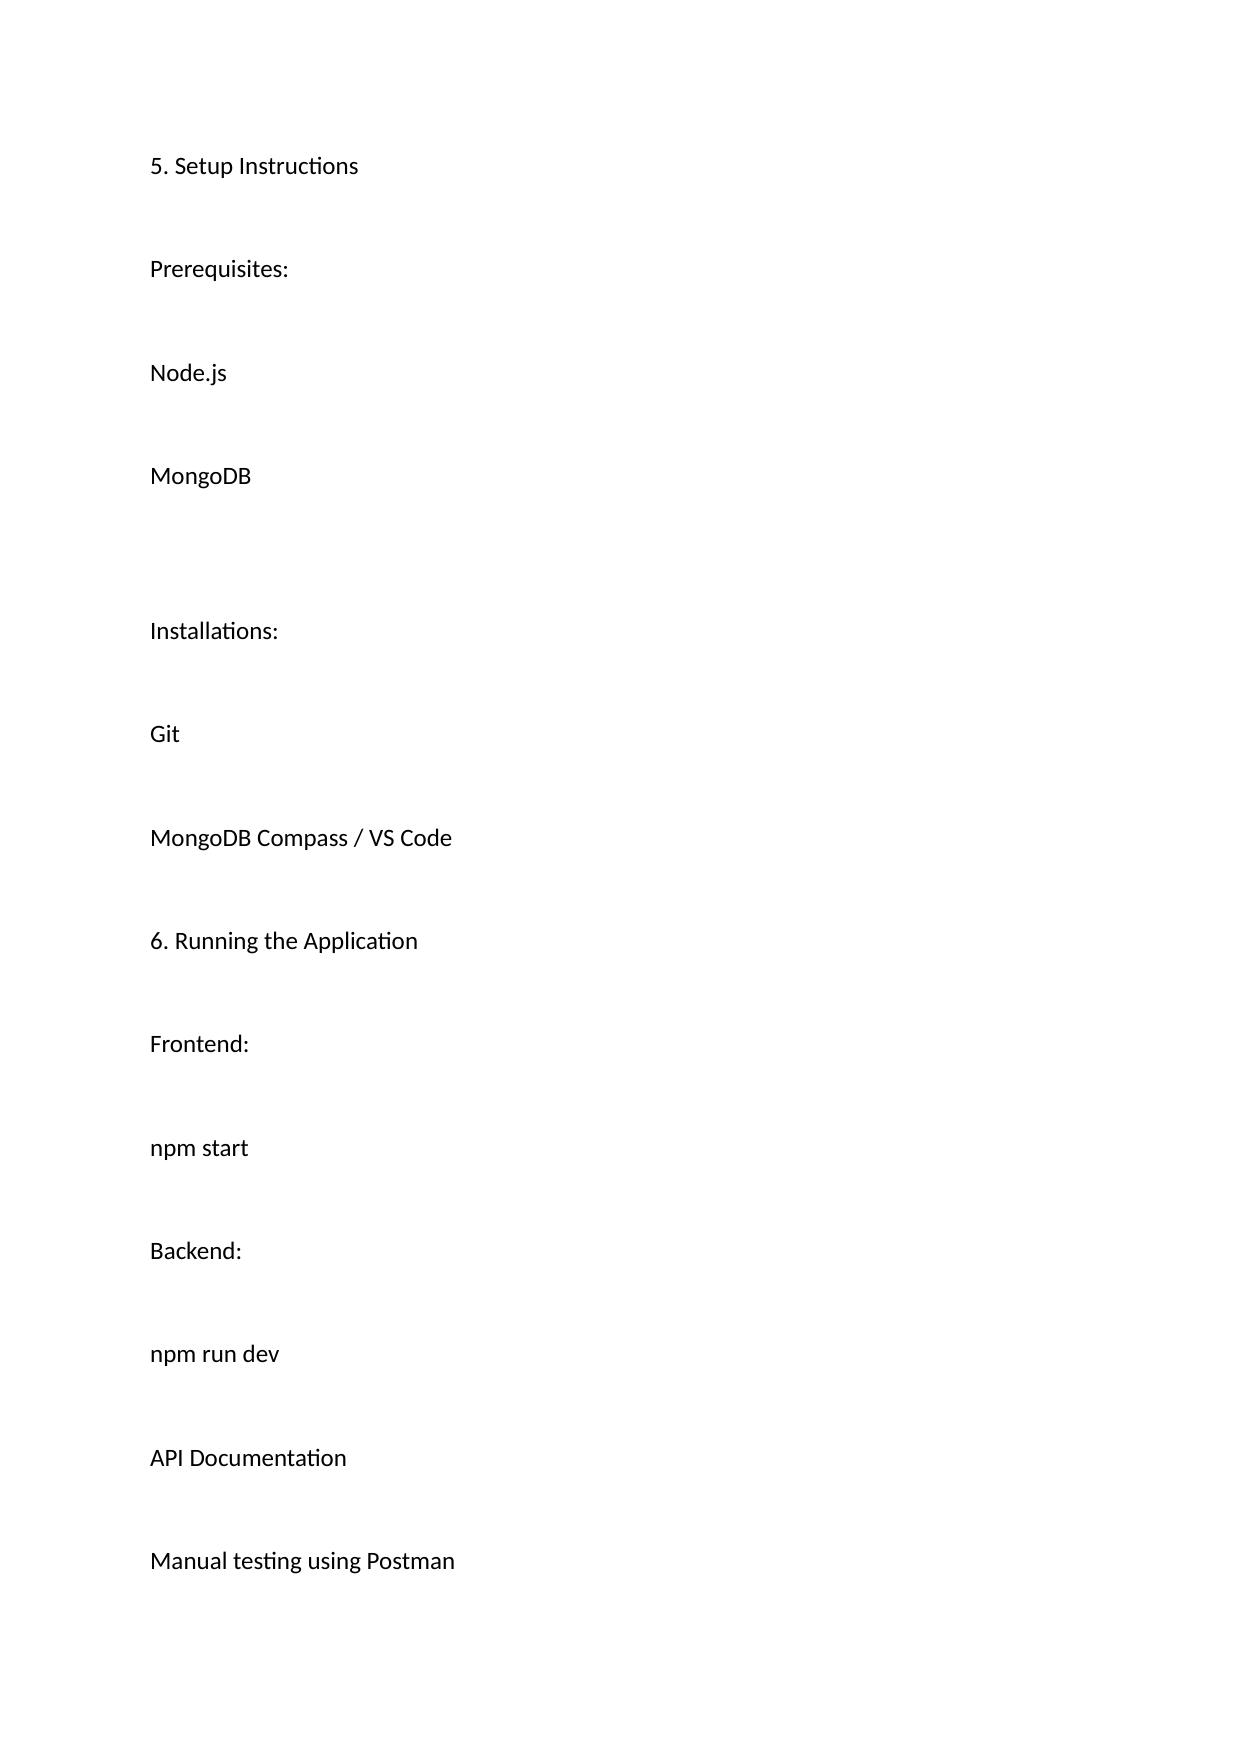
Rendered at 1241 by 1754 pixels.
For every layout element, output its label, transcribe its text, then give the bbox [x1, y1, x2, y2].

text Git [150, 718, 1090, 749]
text Manual testing using Postman [150, 1545, 1090, 1576]
text API Documentation [150, 1442, 1090, 1472]
text npm run dev [150, 1338, 1090, 1369]
text Frontend: [150, 1028, 1090, 1059]
text MongoDB Compass / VS Code [150, 822, 1090, 852]
text 5. Setup Instructions [150, 150, 1090, 181]
text Installations: [150, 615, 1090, 646]
text Backend: [150, 1235, 1090, 1266]
text 6. Running the Application [150, 925, 1090, 956]
text npm start [150, 1132, 1090, 1162]
text Prerequisites: [150, 253, 1090, 284]
text MongoDB [150, 460, 1090, 491]
text Node.js [150, 357, 1090, 387]
